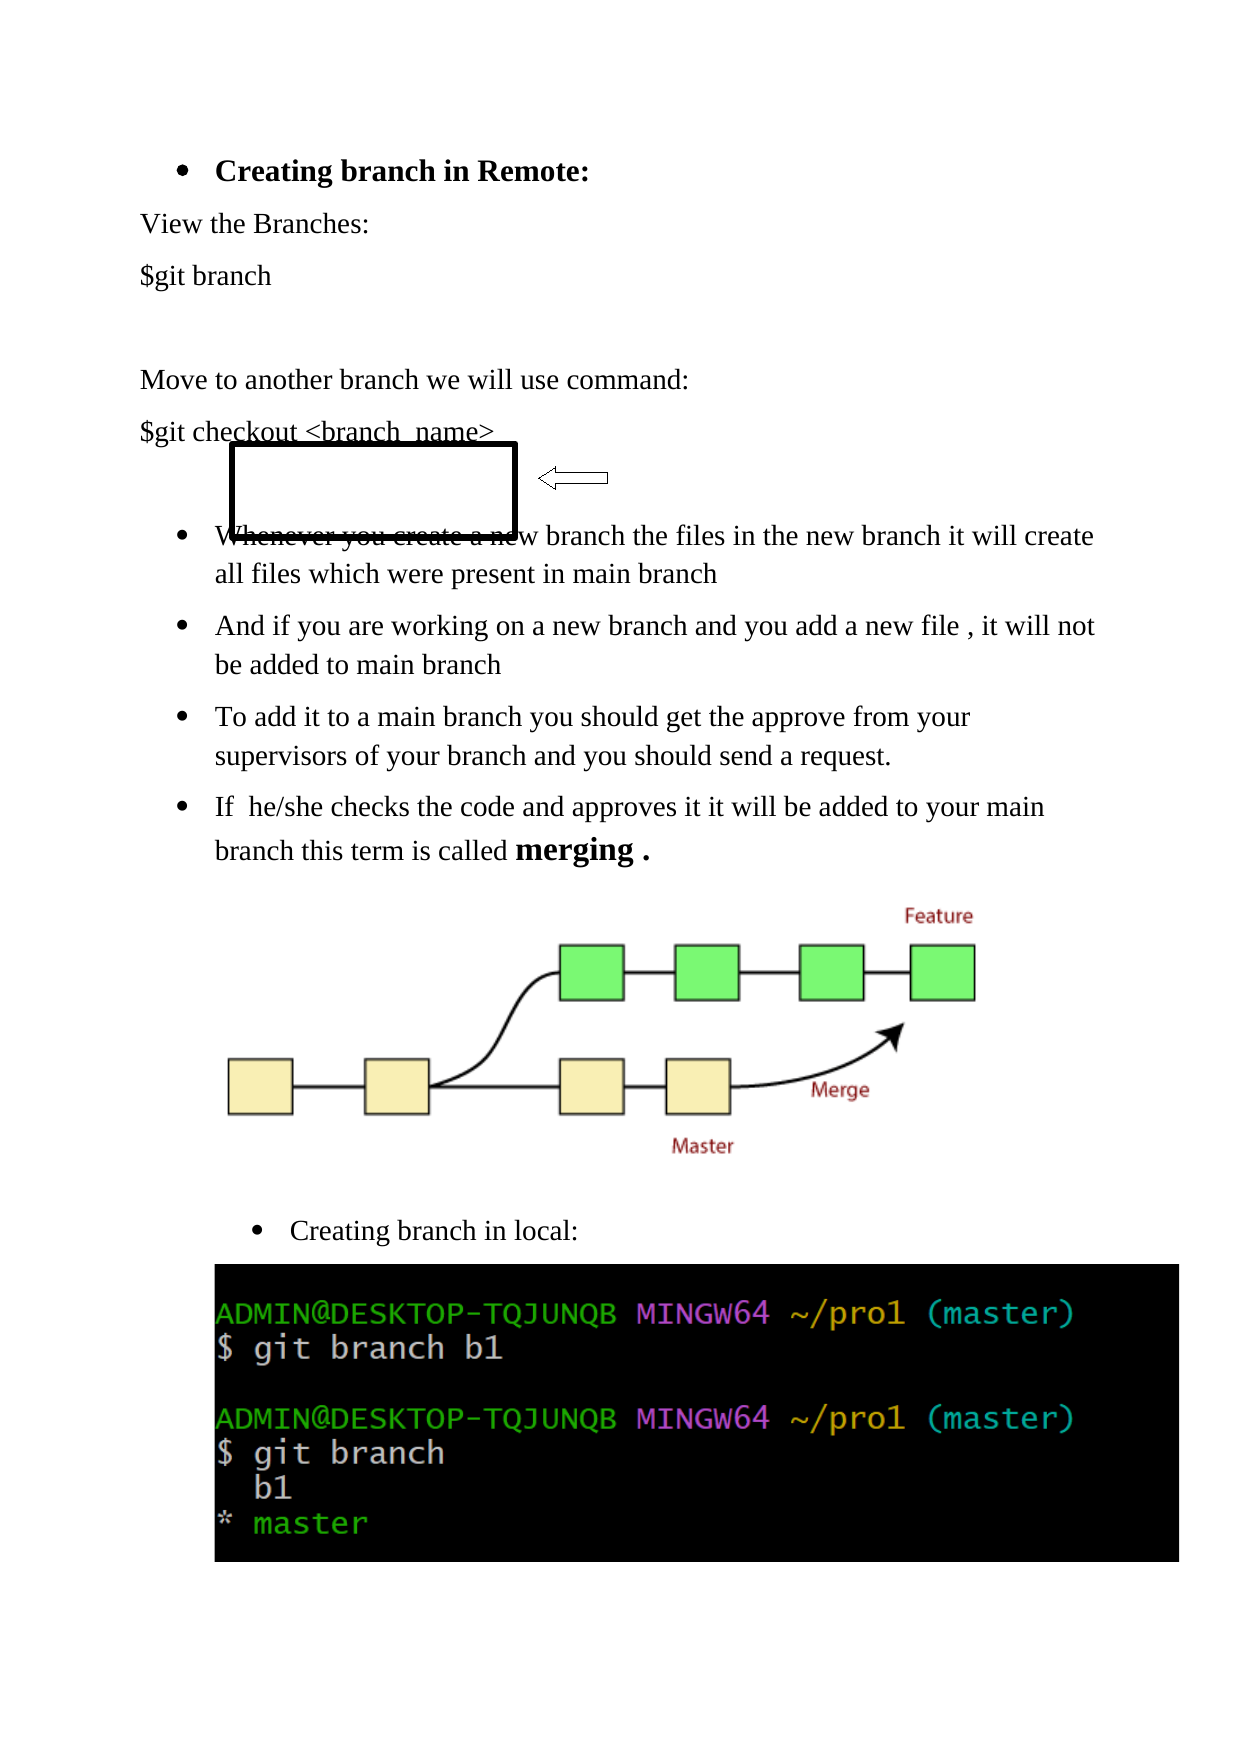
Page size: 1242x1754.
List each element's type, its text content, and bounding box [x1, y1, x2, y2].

text Move to another branch we will use command: [139, 362, 1104, 396]
picture [214, 886, 996, 1196]
text $git checkout <branch_name> [139, 414, 1104, 448]
list And if you are working on a new branch and you add a new file , it will not be added to main branch [177, 608, 1104, 681]
list Creating branch in Remote: [177, 152, 1104, 188]
list Whenever you create a new branch the files in the new branch it will create all files which were present in main branch [177, 518, 1104, 590]
picture [214, 1264, 1180, 1562]
list To add it to a main branch you should get the approve from your supervisors of your branch and you should send a request. [177, 699, 1104, 771]
list If he/she checks the code and approves it it will be added to your main branch this term is called merging . [177, 789, 1104, 867]
list Creating branch in local: [252, 1213, 1104, 1246]
text $git branch [139, 258, 1104, 292]
text View the Branches: [139, 207, 1104, 240]
